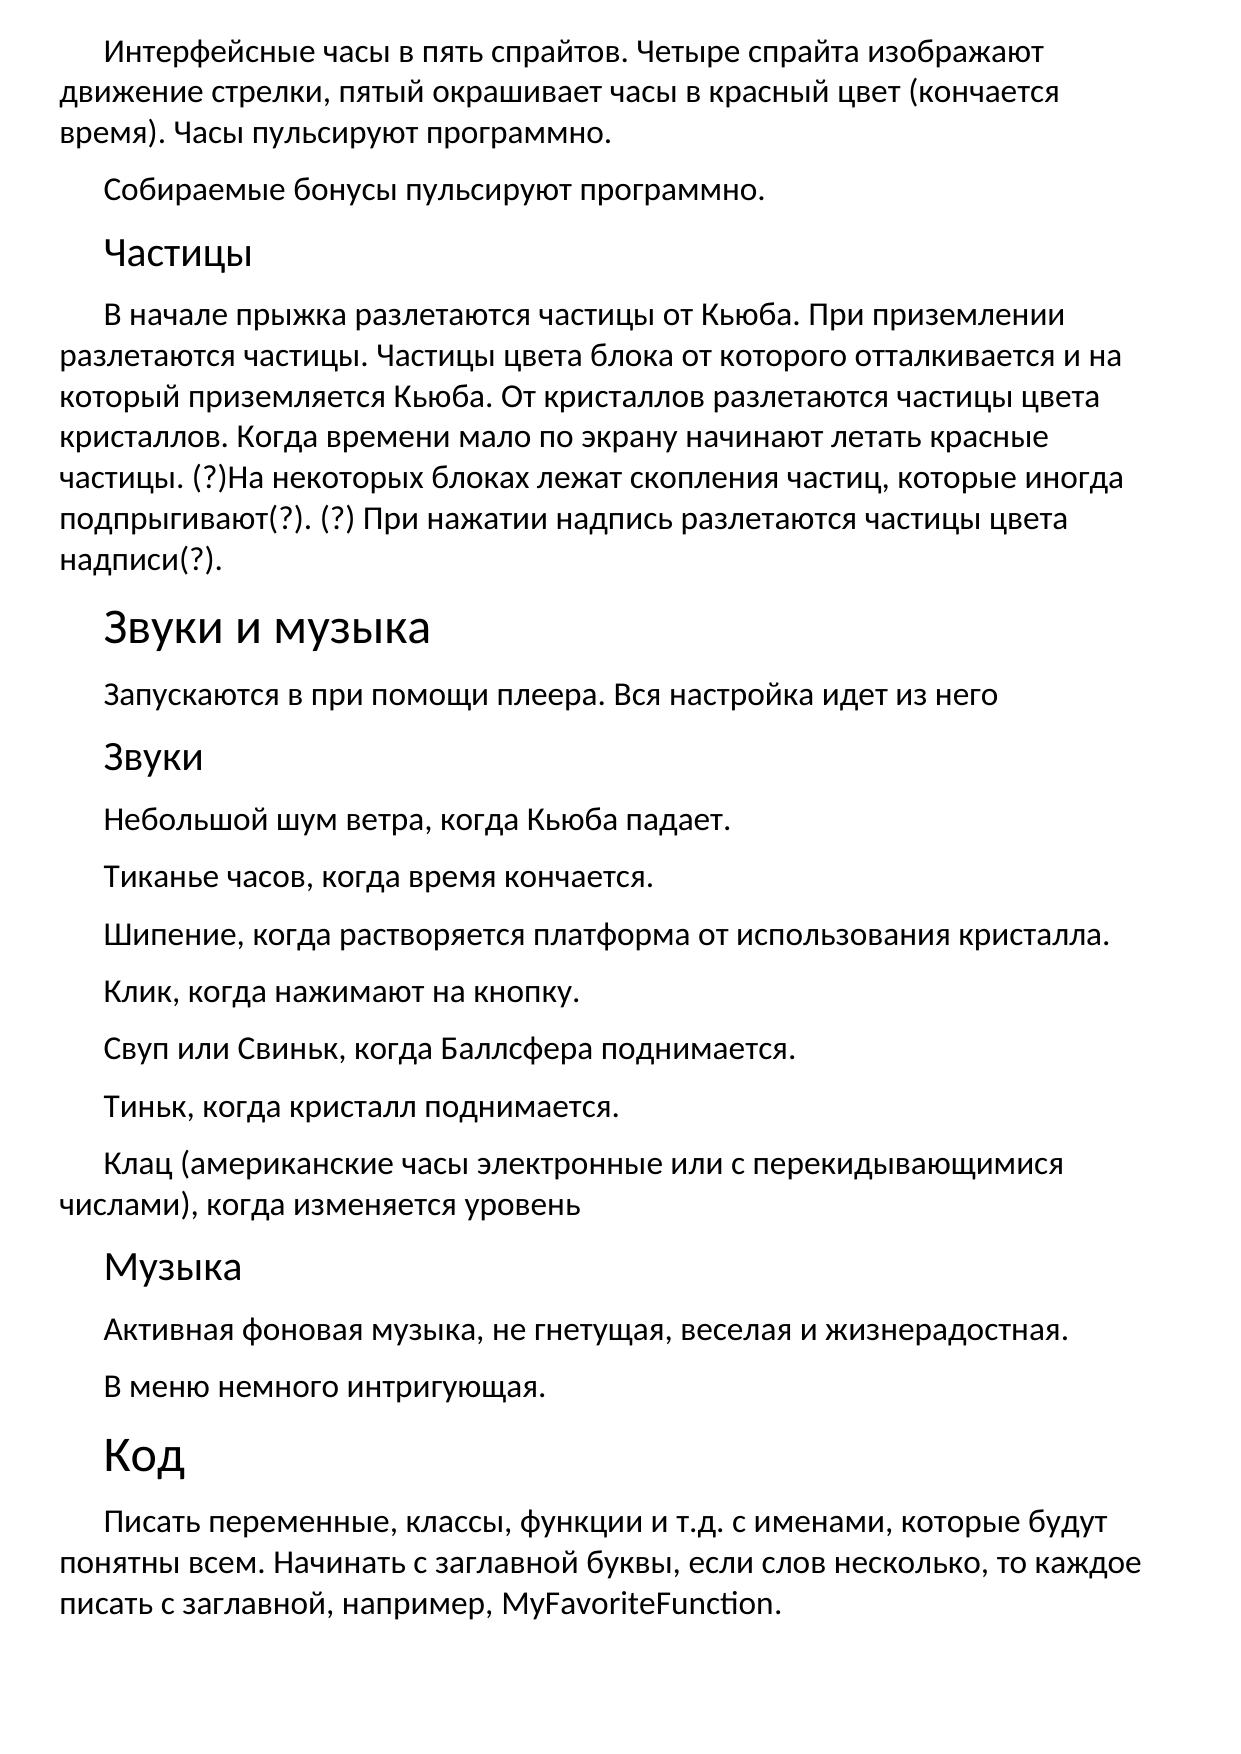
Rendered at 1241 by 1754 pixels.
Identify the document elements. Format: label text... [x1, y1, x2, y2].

text Частицы [59, 226, 1152, 277]
text Запускаются в при помощи плеера. Вся настройка идет из него [59, 673, 1152, 713]
text Небольшой шум ветра, когда Кьюба падает. [59, 798, 1152, 838]
text В меню немного интригующая. [59, 1365, 1152, 1406]
text Свуп или Свиньк, когда Баллсфера поднимается. [59, 1027, 1152, 1068]
text Клац (американские часы электронные или с перекидывающимися числами), когда изменяется уровень [59, 1142, 1152, 1223]
text Активная фоновая музыка, не гнетущая, веселая и жизнерадостная. [59, 1308, 1152, 1348]
text Музыка [59, 1240, 1152, 1291]
text Шипение, когда растворяется платформа от использования кристалла. [59, 912, 1152, 953]
text Интерфейсные часы в пять спрайтов. Четыре спрайта изображают движение стрелки, пятый окрашивает часы в красный цвет (кончается время). Часы пульсируют программно. [59, 29, 1152, 152]
text Код [59, 1422, 1152, 1483]
text Собираемые бонусы пульсируют программно. [59, 168, 1152, 209]
text Звуки [59, 730, 1152, 781]
text Тиканье часов, когда время кончается. [59, 855, 1152, 896]
text В начале прыжка разлетаются частицы от Кьюба. При приземлении разлетаются частицы. Частицы цвета блока от которого отталкивается и на который приземляется Кьюба. От кристаллов разлетаются частицы цвета кристаллов. Когда времени мало по экрану начинают летать красные частицы. (?)На некоторых блоках лежат скопления частиц, которые иногда подпрыгивают(?). (?) При нажатии надпись разлетаются частицы цвета надписи(?). [59, 293, 1152, 578]
text Клик, когда нажимают на кнопку. [59, 970, 1152, 1011]
text Писать переменные, классы, функции и т.д. с именами, которые будут понятны всем. Начинать с заглавной буквы, если слов несколько, то каждое писать с заглавной, например, MyFavoriteFunction. [59, 1500, 1152, 1622]
text Звуки и музыка [59, 595, 1152, 656]
text Тиньк, когда кристалл поднимается. [59, 1085, 1152, 1125]
